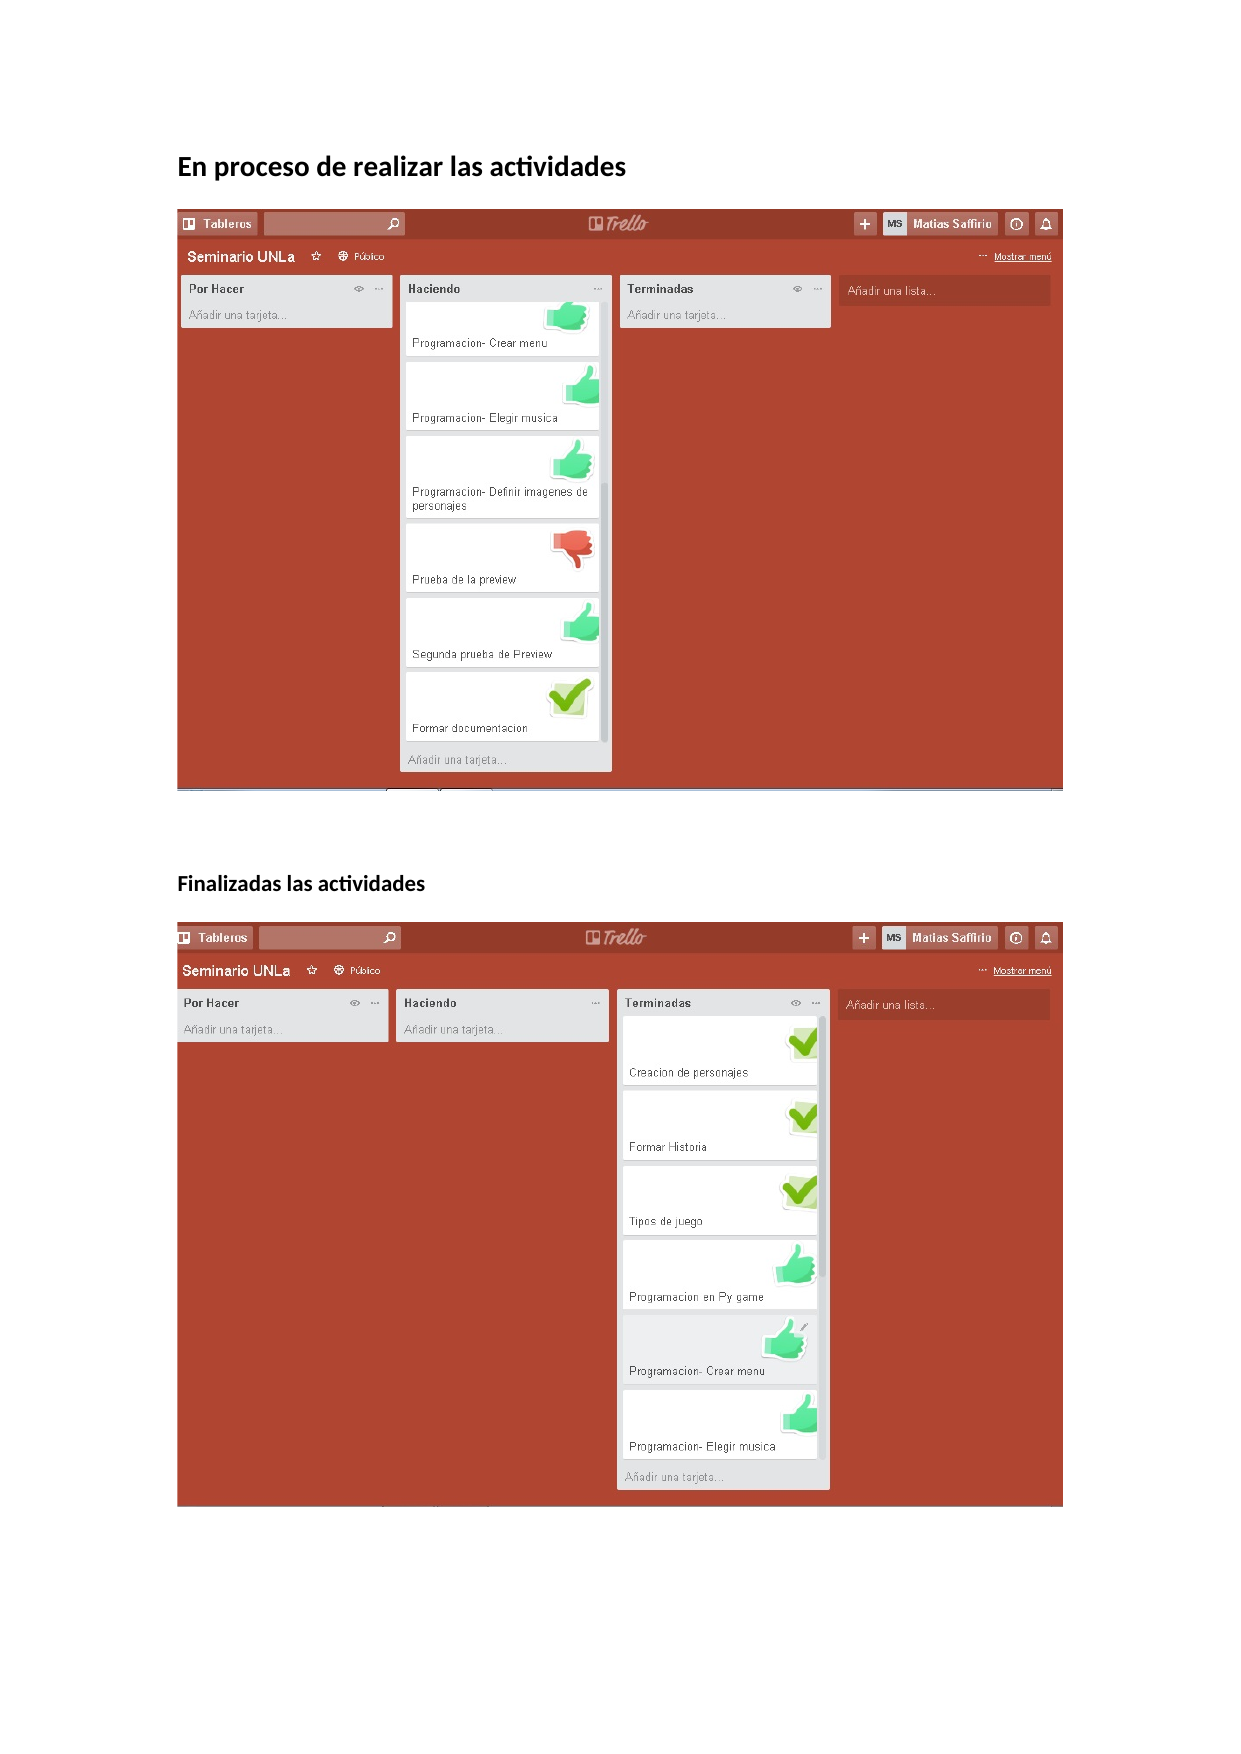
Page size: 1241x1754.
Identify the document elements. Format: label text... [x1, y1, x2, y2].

picture [177, 209, 1063, 791]
text Finalizadas las actividades [177, 869, 1063, 897]
picture [177, 922, 1063, 1507]
text En proceso de realizar las actividades [177, 148, 1063, 183]
